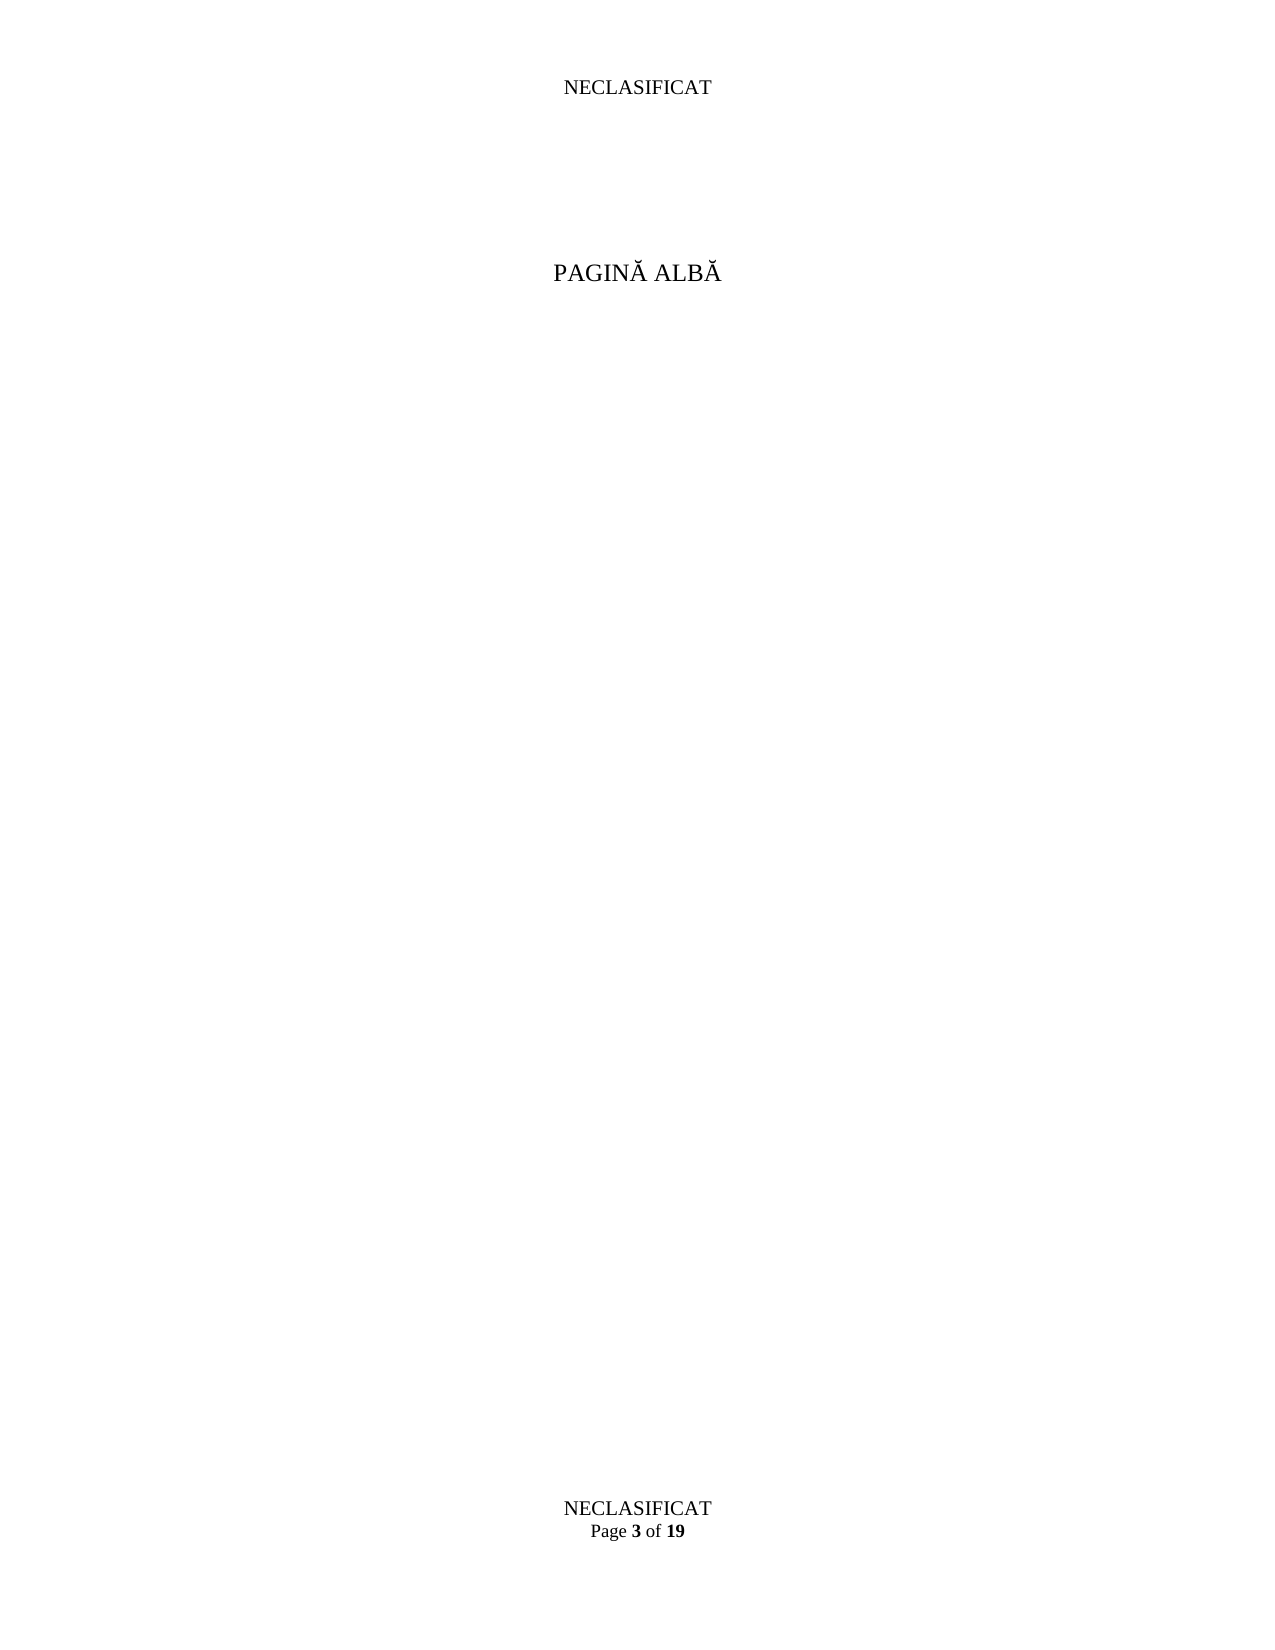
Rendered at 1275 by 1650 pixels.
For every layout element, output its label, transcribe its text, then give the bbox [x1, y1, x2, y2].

text PAGINĂ ALBĂ [150, 258, 1125, 286]
